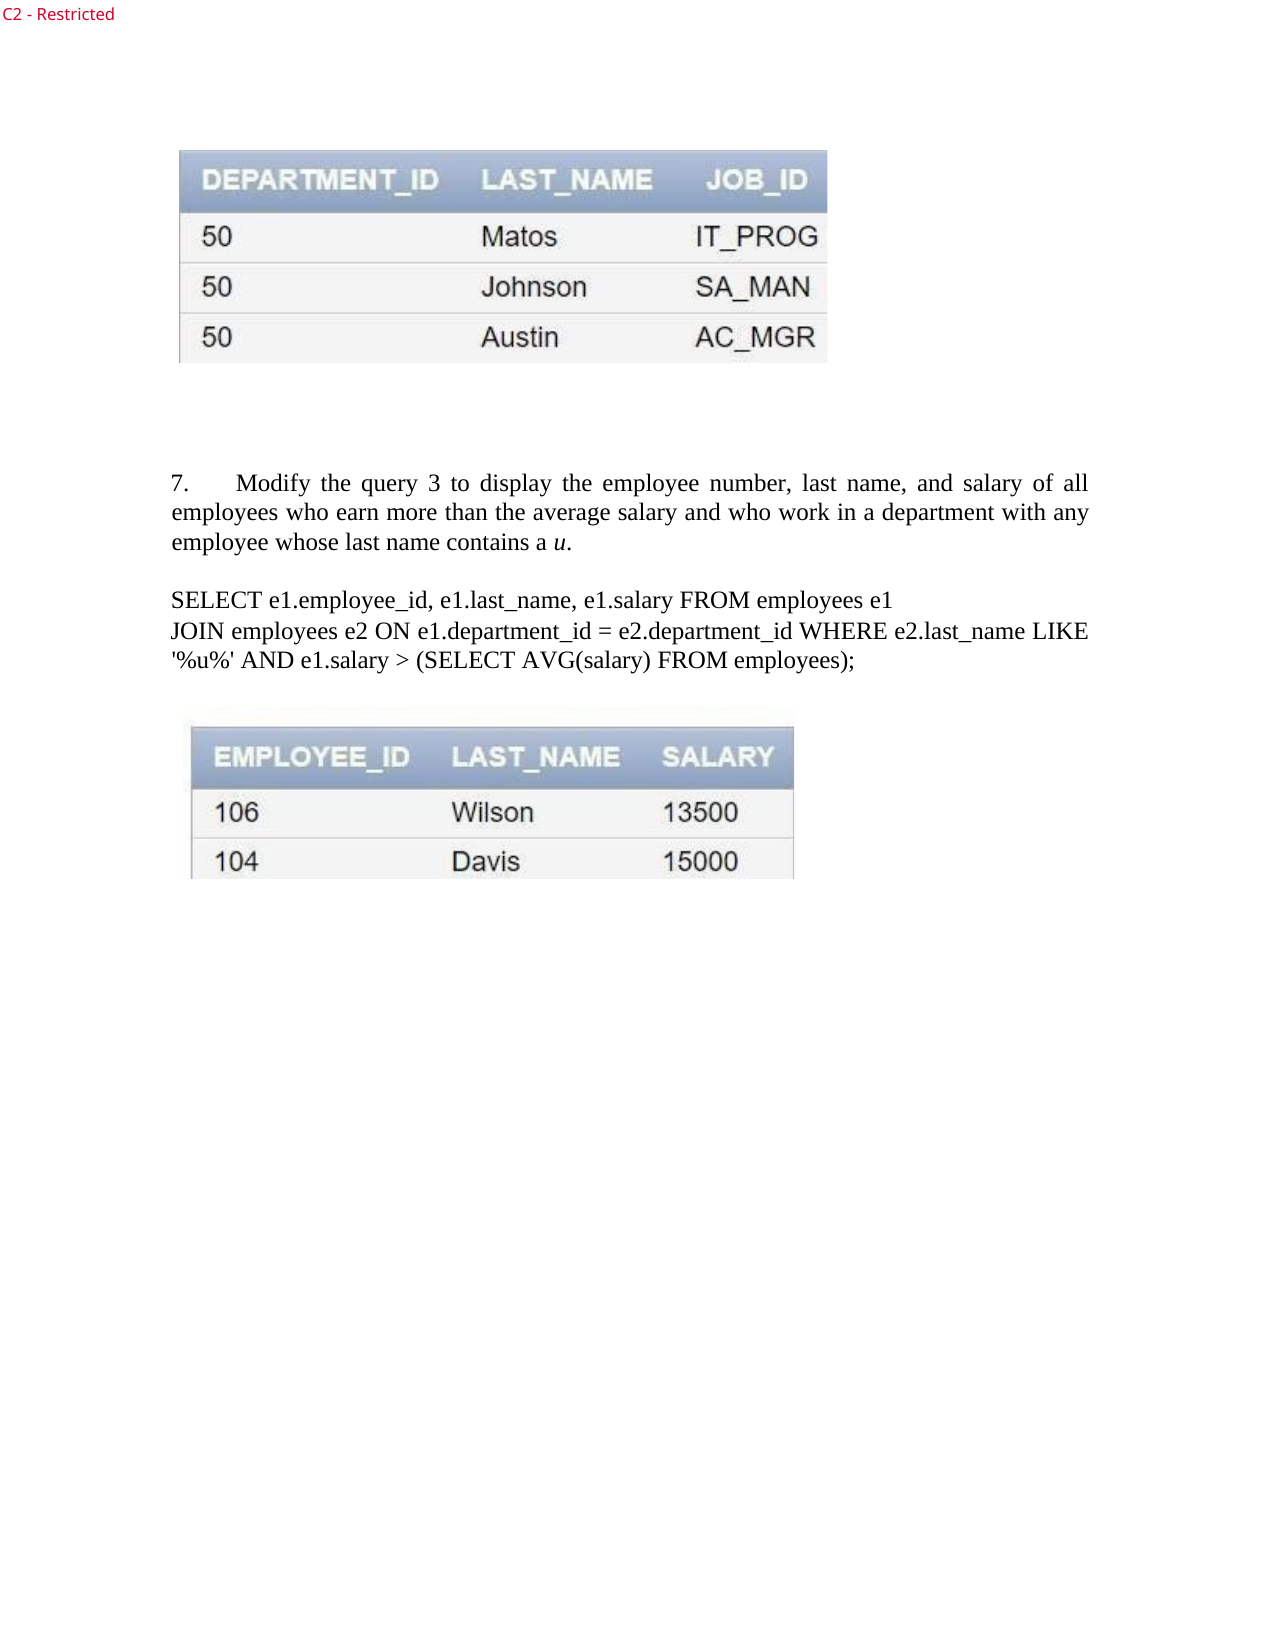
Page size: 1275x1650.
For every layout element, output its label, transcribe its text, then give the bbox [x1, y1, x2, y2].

picture [179, 150, 828, 363]
picture [182, 707, 795, 879]
text JOIN employees e2 ON e1.department_id = e2.department_id WHERE e2.last_name LIKE '%u%' AND e1.salary > (SELECT AVG(salary) FROM employees); [170, 616, 1091, 674]
text SELECT e1.employee_id, e1.last_name, e1.salary FROM employees e1 [171, 585, 1114, 614]
list Modify the query 3 to display the employee number, last name, and salary of all employees who earn more than the average salary and who work in a department with any employee whose last name contains a u. [170, 468, 1090, 556]
